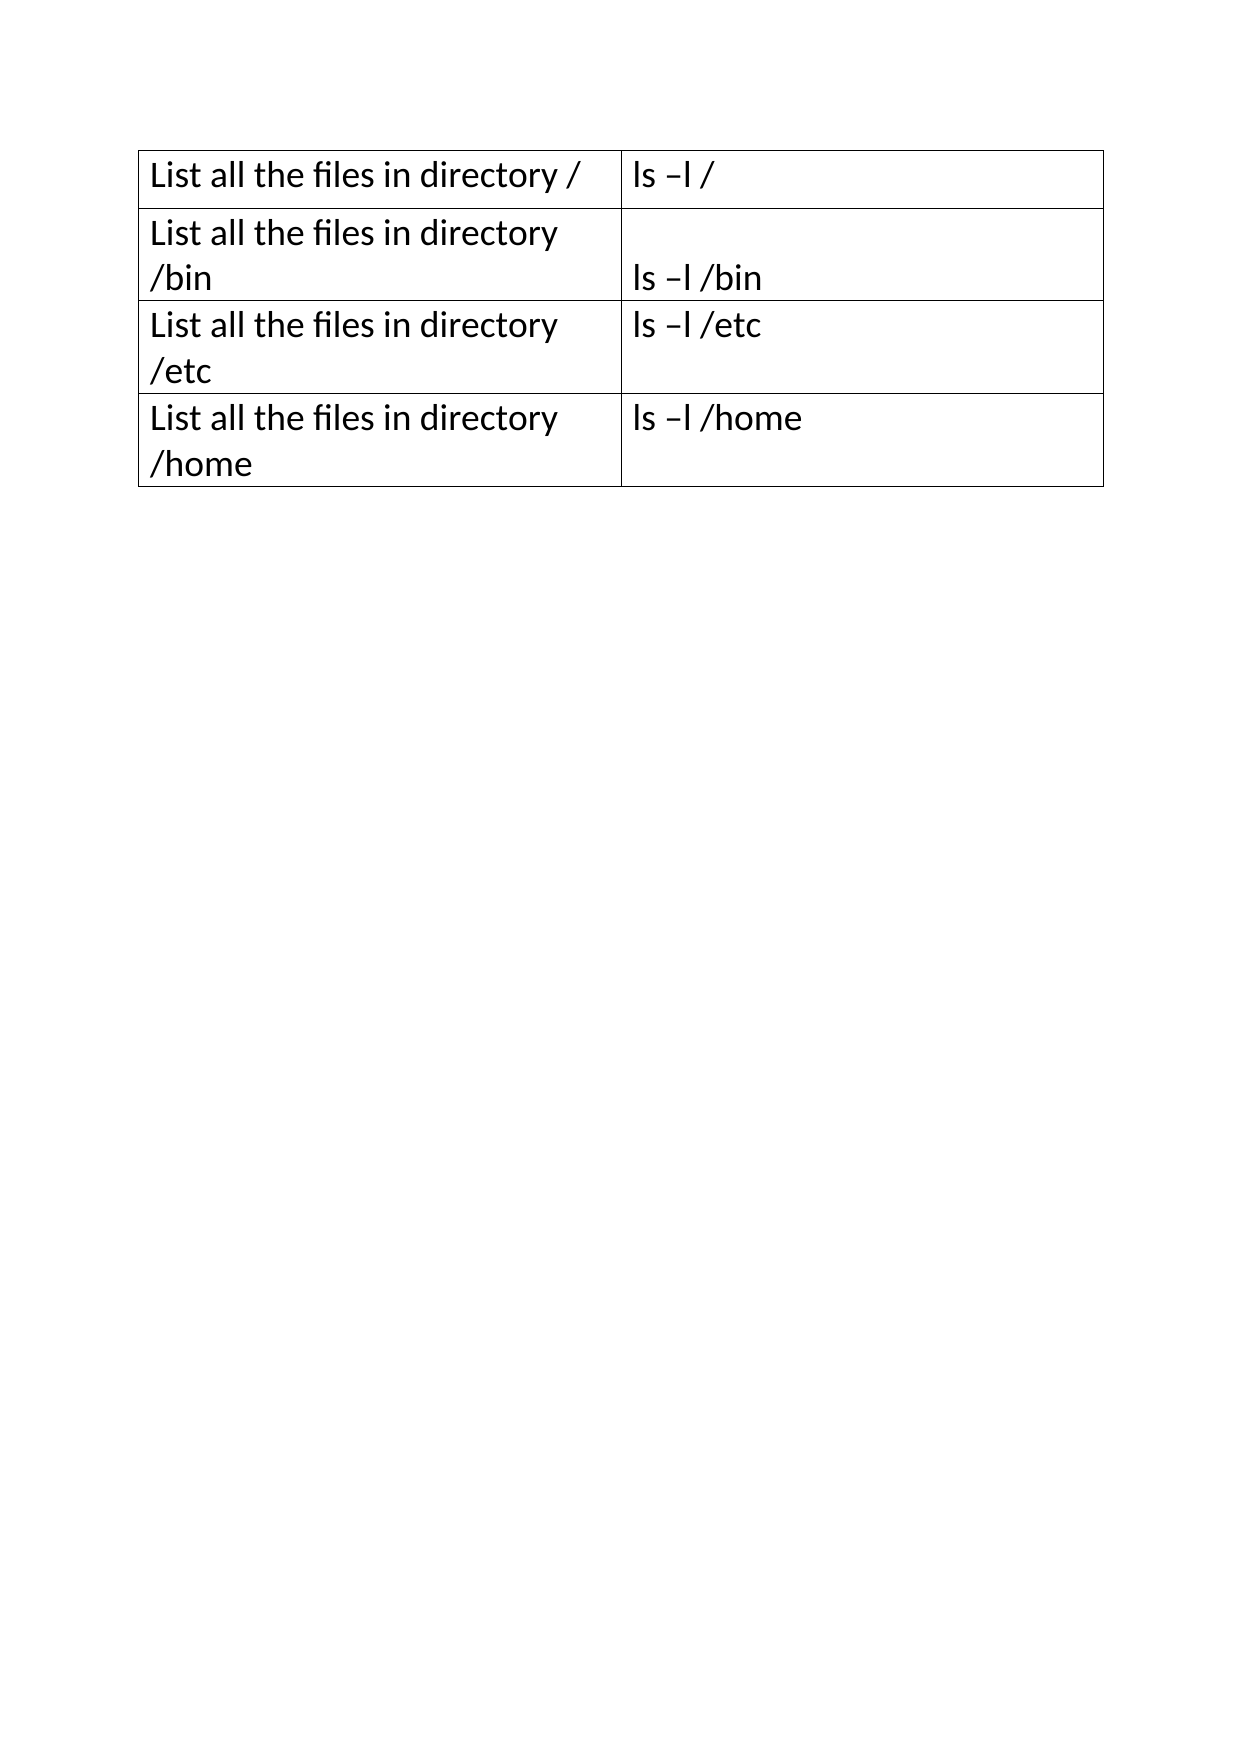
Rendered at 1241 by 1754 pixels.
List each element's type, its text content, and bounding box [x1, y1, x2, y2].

table_cell ls –l /etc [622, 301, 1103, 393]
table_cell ls –l /home [622, 394, 1103, 486]
table_cell List all the files in directory /etc [139, 301, 621, 393]
table_cell List all the files in directory /bin [139, 209, 621, 300]
table_cell List all the files in directory / [139, 151, 621, 207]
table_cell List all the files in directory /home [139, 394, 621, 486]
table_cell ls –l / [622, 151, 1103, 207]
table_cell ls –l /bin [622, 209, 1103, 300]
